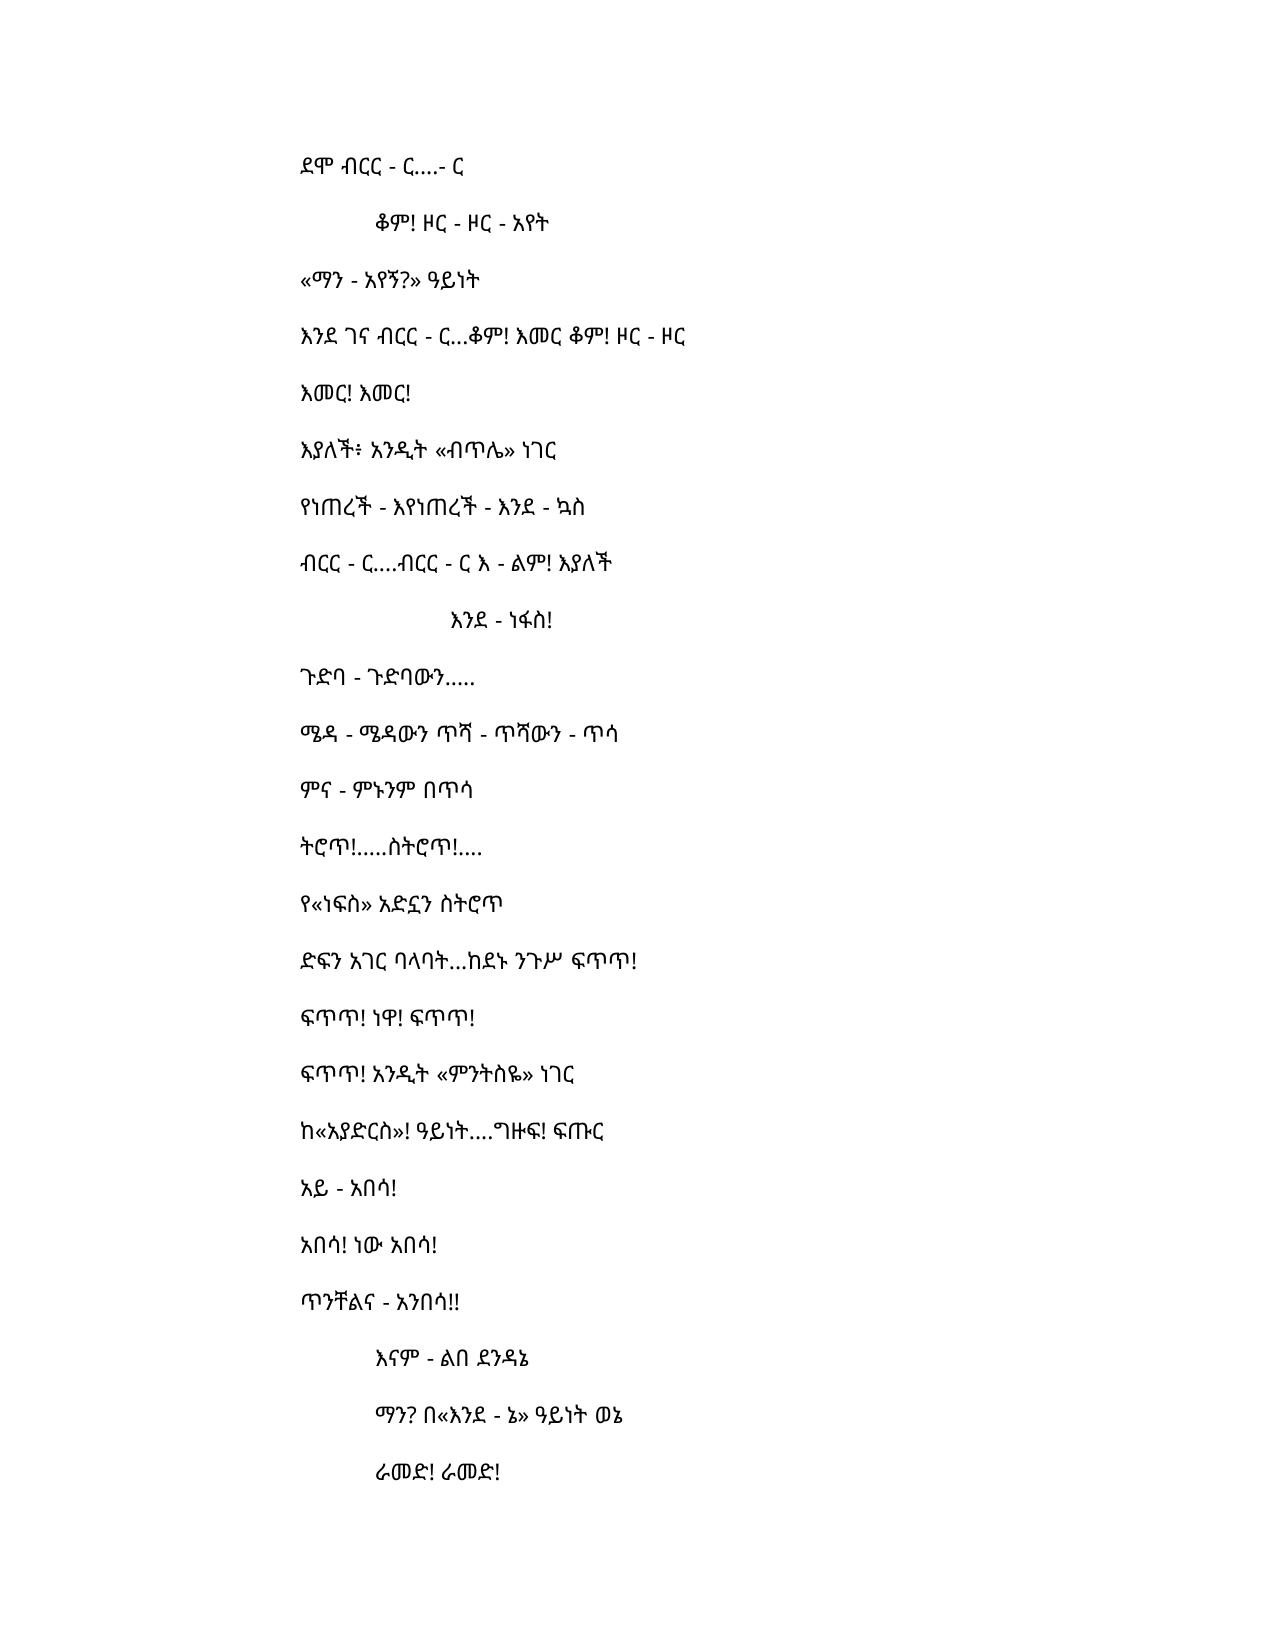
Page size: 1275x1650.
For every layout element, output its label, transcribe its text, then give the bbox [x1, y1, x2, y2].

text ትሮጥ!.....ስትሮጥ!.... [225, 831, 1125, 862]
text ከ«አያድርስ»! ዓይነት....ግዙፍ! ፍጡር [225, 1115, 1125, 1146]
text ቆም! ዞር - ዞር - አየት [225, 207, 1125, 238]
text እናም - ልበ ደንዳኔ [225, 1342, 1125, 1373]
text አበሳ! ነው አበሳ! [225, 1229, 1125, 1260]
text ምና - ምኑንም በጥሳ [225, 774, 1125, 806]
text ራመድ! ራመድ! [300, 1456, 1125, 1487]
text እመር! እመር! [225, 377, 1125, 408]
text ደሞ ብርር - ር....- ር [225, 150, 1125, 181]
text የነጠረች - እየነጠረች - እንደ - ኳስ [225, 491, 1125, 522]
text አይ - አበሳ! [225, 1172, 1125, 1203]
text ፍጥጥ! አንዲት «ምንትስዬ» ነገር [225, 1058, 1125, 1089]
text እንደ ገና ብርር - ር...ቆም! እመር ቆም! ዞር - ዞር [225, 320, 1125, 352]
text ሜዳ - ሜዳውን ጥሻ - ጥሻውን - ጥሳ [225, 718, 1125, 749]
text እንደ - ነፋስ! [225, 604, 1125, 635]
text እያለች፥ አንዲት «ብጥሌ» ነገር [225, 434, 1125, 465]
text የ«ነፍስ» አድኗን ስትሮጥ [225, 888, 1125, 919]
text ጥንቸልና - አንበሳ!! [225, 1285, 1125, 1317]
text ማን? በ«እንደ - ኔ» ዓይነት ወኔ [300, 1399, 1125, 1430]
text ብርር - ር....ብርር - ር እ - ልም! እያለች [225, 547, 1125, 579]
text «ማን - አየኝ?» ዓይነት [225, 263, 1125, 295]
text ፍጥጥ! ነዋ! ፍጥጥ! [225, 1002, 1125, 1033]
text ድፍን አገር ባላባት...ከደኑ ንጉሥ ፍጥጥ! [225, 945, 1125, 976]
text ጉድባ - ጉድባውን..... [225, 661, 1125, 692]
